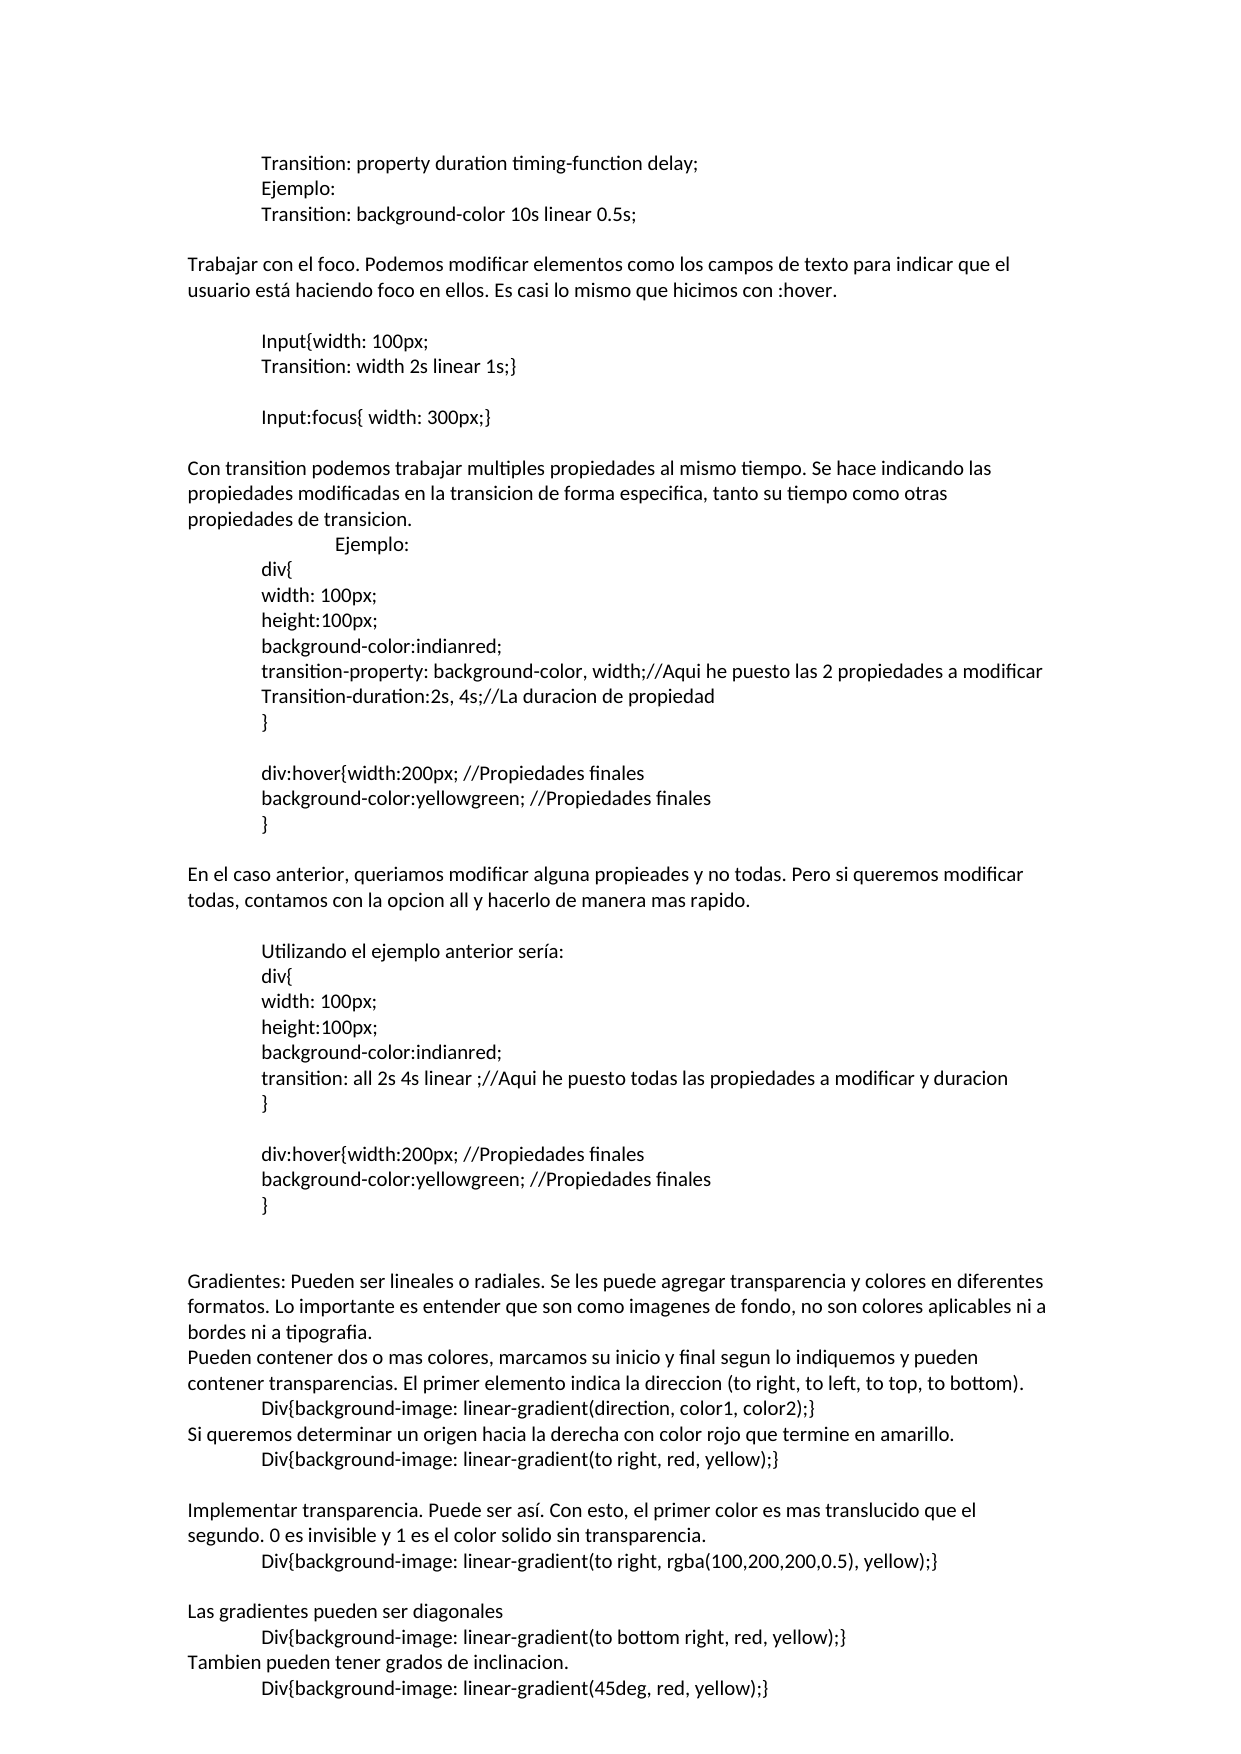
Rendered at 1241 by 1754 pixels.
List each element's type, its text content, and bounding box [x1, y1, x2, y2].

text Transition: width 2s linear 1s;} [187, 353, 1053, 379]
text Pueden contener dos o mas colores, marcamos su inicio y final segun lo indiquemos y pueden contener transparencias. El primer elemento indica la direccion (to right, to left, to top, to bottom). [187, 1344, 1053, 1395]
text div{ [187, 557, 1053, 582]
text background-color:yellowgreen; //Propiedades finales [187, 785, 1053, 811]
text Transition-duration:2s, 4s;//La duracion de propiedad [187, 684, 1053, 709]
text Transition: property duration timing-function delay; [187, 150, 1053, 175]
text background-color:yellowgreen; //Propiedades finales [187, 1167, 1053, 1192]
text Div{background-image: linear-gradient(to right, rgba(100,200,200,0.5), yellow);} [187, 1548, 1053, 1573]
text background-color:indianred; [187, 1039, 1053, 1065]
text div:hover{width:200px; //Propiedades finales [187, 1141, 1053, 1167]
text height:100px; [187, 1014, 1053, 1039]
text Div{background-image: linear-gradient(to bottom right, red, yellow);} [187, 1624, 1053, 1649]
text height:100px; [187, 607, 1053, 633]
text } [187, 709, 1053, 734]
text background-color:indianred; [187, 633, 1053, 658]
text Transition: background-color 10s linear 0.5s; [187, 201, 1053, 226]
text Gradientes: Pueden ser lineales o radiales. Se les puede agregar transparencia y colores en diferentes formatos. Lo importante es entender que son como imagenes de fondo, no son colores aplicables ni a bordes ni a tipografia. [187, 1268, 1053, 1344]
text div{ [187, 963, 1053, 989]
text width: 100px; [187, 582, 1053, 607]
text En el caso anterior, queriamos modificar alguna propieades y no todas. Pero si queremos modificar todas, contamos con la opcion all y hacerlo de manera mas rapido. [187, 862, 1053, 912]
text Si queremos determinar un origen hacia la derecha con color rojo que termine en amarillo. [187, 1421, 1053, 1446]
text } [187, 811, 1053, 836]
text Las gradientes pueden ser diagonales [187, 1599, 1053, 1624]
text } [187, 1192, 1053, 1217]
text Trabajar con el foco. Podemos modificar elementos como los campos de texto para indicar que el usuario está haciendo foco en ellos. Es casi lo mismo que hicimos con :hover. [187, 252, 1053, 302]
text Ejemplo: [187, 531, 1053, 557]
text width: 100px; [187, 989, 1053, 1014]
text } [187, 1090, 1053, 1116]
text Div{background-image: linear-gradient(direction, color1, color2);} [187, 1395, 1053, 1421]
text transition: all 2s 4s linear ;//Aqui he puesto todas las propiedades a modificar y duracion [187, 1065, 1053, 1090]
text Tambien pueden tener grados de inclinacion. [187, 1649, 1053, 1675]
text Div{background-image: linear-gradient(45deg, red, yellow);} [187, 1675, 1053, 1700]
text Con transition podemos trabajar multiples propiedades al mismo tiempo. Se hace indicando las propiedades modificadas en la transicion de forma especifica, tanto su tiempo como otras propiedades de transicion. [187, 455, 1053, 531]
text Ejemplo: [187, 175, 1053, 201]
text Div{background-image: linear-gradient(to right, red, yellow);} [187, 1446, 1053, 1472]
text Input{width: 100px; [187, 328, 1053, 353]
text div:hover{width:200px; //Propiedades finales [187, 760, 1053, 785]
text transition-property: background-color, width;//Aqui he puesto las 2 propiedades a modificar [187, 658, 1053, 684]
text Input:focus{ width: 300px;} [187, 404, 1053, 429]
text Implementar transparencia. Puede ser así. Con esto, el primer color es mas translucido que el segundo. 0 es invisible y 1 es el color solido sin transparencia. [187, 1497, 1053, 1548]
text Utilizando el ejemplo anterior sería: [187, 938, 1053, 963]
